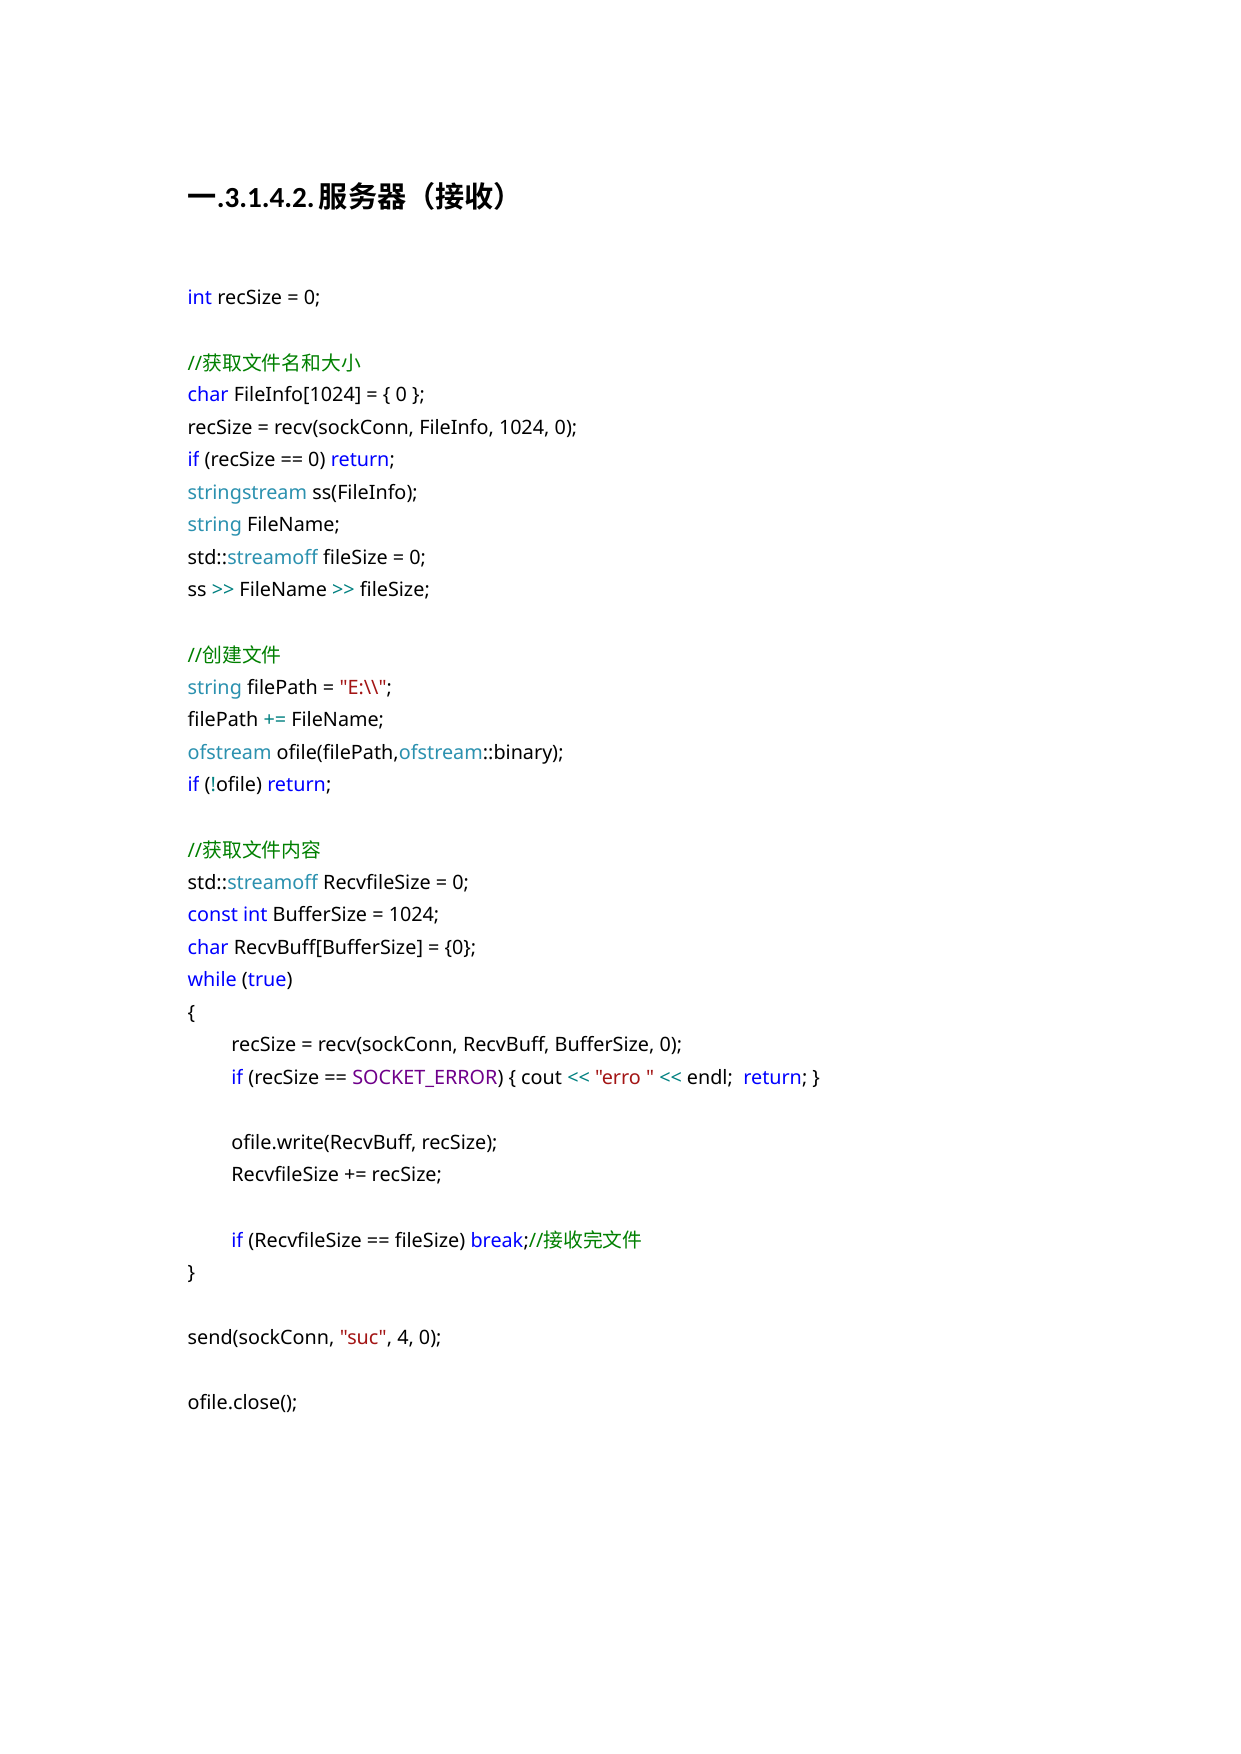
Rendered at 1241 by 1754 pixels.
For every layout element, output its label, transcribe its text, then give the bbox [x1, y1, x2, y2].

text { [187, 995, 1053, 1028]
text ofile.close(); [187, 1385, 1053, 1418]
text char FileInfo[1024] = { 0 }; [187, 378, 1053, 410]
text //创建文件 [187, 638, 1053, 670]
text string FileName; [187, 508, 1053, 540]
text send(sockConn, "suc", 4, 0); [187, 1320, 1053, 1353]
text stringstream ss(FileInfo); [187, 475, 1053, 508]
text filePath += FileName; [187, 703, 1053, 735]
text int recSize = 0; [187, 280, 1053, 313]
text char RecvBuff[BufferSize] = {0}; [187, 930, 1053, 963]
text } [187, 1255, 1053, 1288]
text if (RecvfileSize == fileSize) break;//接收完文件 [187, 1223, 1053, 1255]
text //获取文件内容 [187, 833, 1053, 865]
text const int BufferSize = 1024; [187, 898, 1053, 930]
text RecvfileSize += recSize; [187, 1158, 1053, 1190]
text //获取文件名和大小 [187, 345, 1053, 378]
text recSize = recv(sockConn, RecvBuff, BufferSize, 0); [187, 1028, 1053, 1060]
text std::streamoff RecvfileSize = 0; [187, 865, 1053, 898]
text std::streamoff fileSize = 0; [187, 540, 1053, 573]
text string filePath = "E:\\"; [187, 670, 1053, 703]
text recSize = recv(sockConn, FileInfo, 1024, 0); [187, 410, 1053, 443]
text if (!ofile) return; [187, 768, 1053, 800]
text ofstream ofile(filePath,ofstream::binary); [187, 735, 1053, 768]
text ofile.write(RecvBuff, recSize); [187, 1125, 1053, 1158]
text ss >> FileName >> fileSize; [187, 573, 1053, 605]
text while (true) [187, 963, 1053, 995]
text if (recSize == 0) return; [187, 443, 1053, 475]
text if (recSize == SOCKET_ERROR) { cout << "erro " << endl; return; } [187, 1060, 1053, 1093]
subtitle 服务器（接收） [187, 162, 1053, 227]
